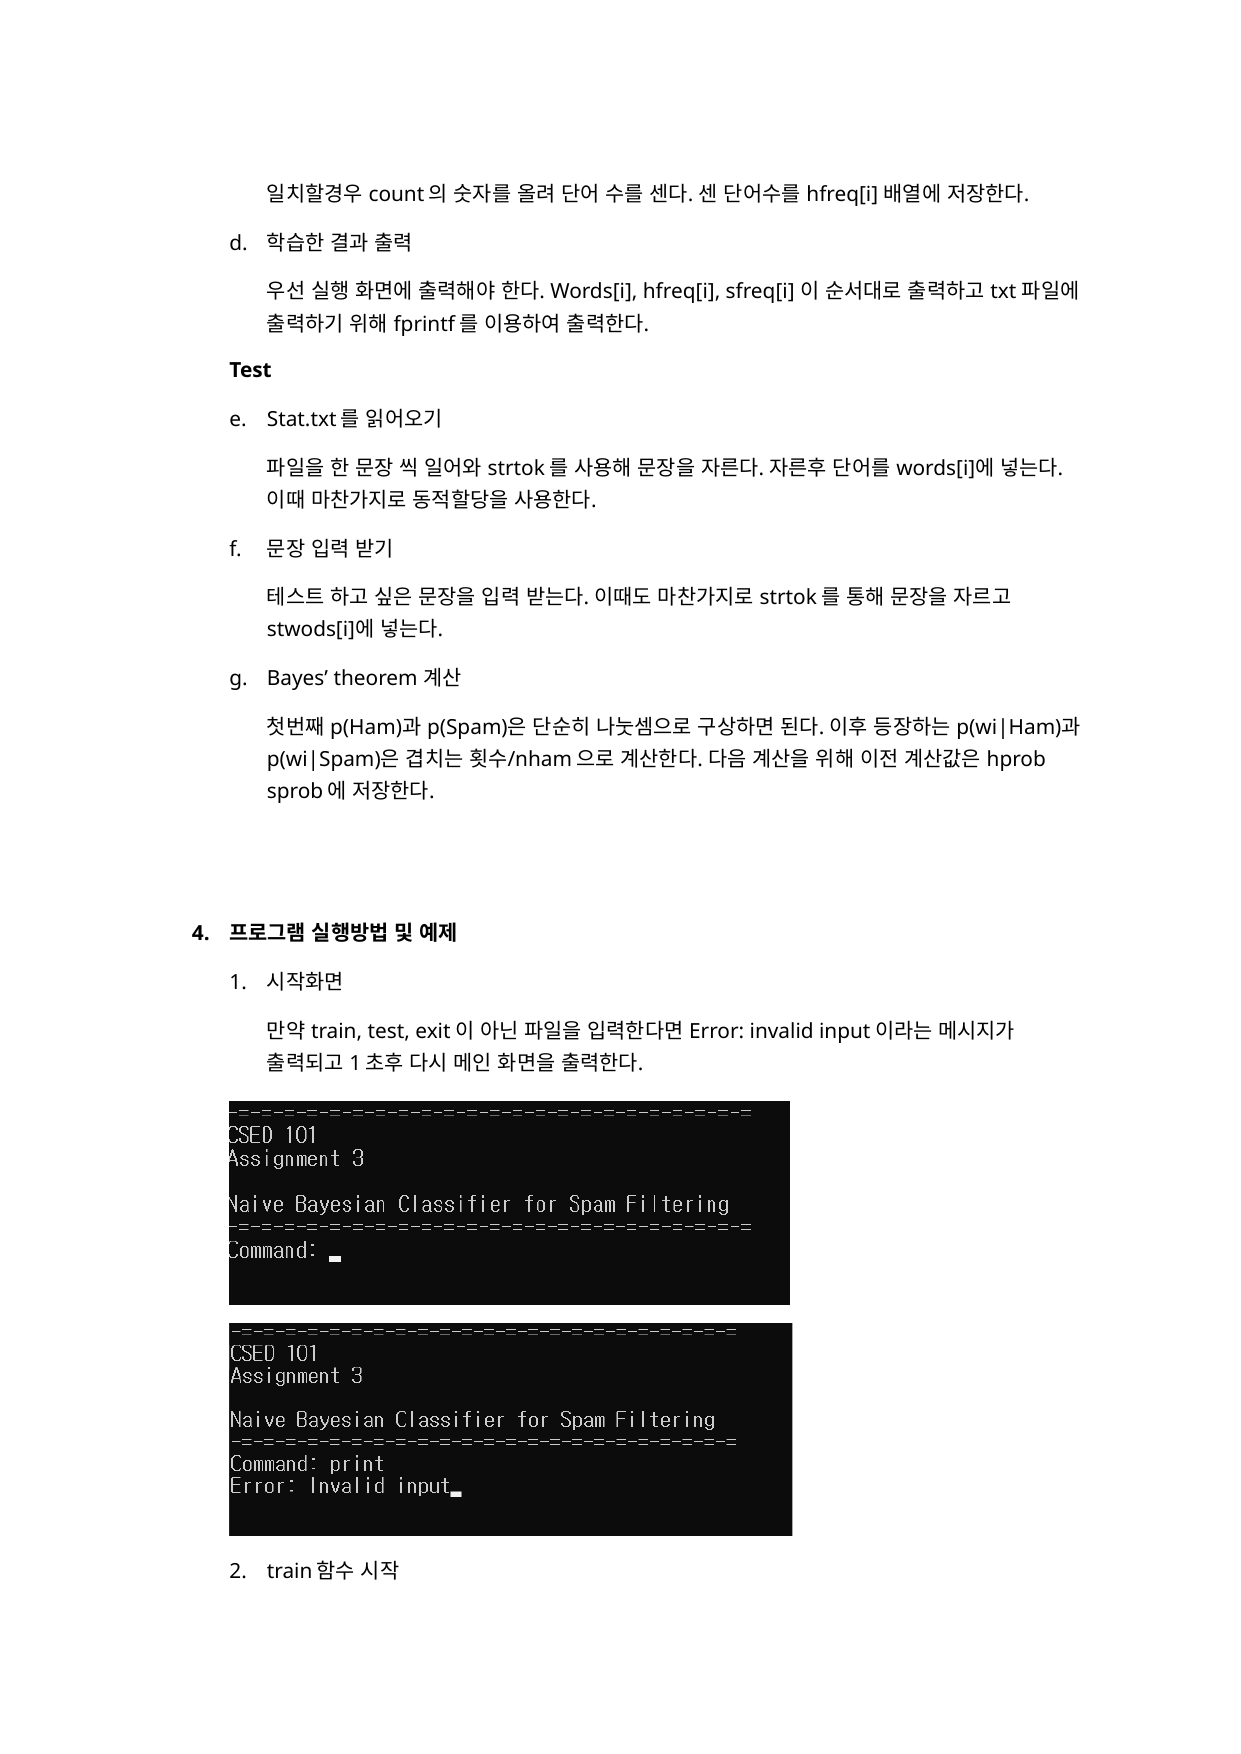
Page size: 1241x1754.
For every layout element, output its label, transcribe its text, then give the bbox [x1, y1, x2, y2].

picture [229, 1095, 790, 1305]
picture [229, 1323, 793, 1536]
list 테스트 하고 싶은 문장을 입력 받는다. 이때도 마찬가지로 strtok를 통해 문장을 자르고 stwods[i]에 넣는다. [267, 581, 1090, 643]
list Stat.txt를 읽어오기 [229, 402, 1090, 433]
list 프로그램 실행방법 및 예제 [192, 917, 1090, 947]
list 파일을 한 문장 씩 일어와 strtok를 사용해 문장을 자른다. 자른후 단어를 words[i]에 넣는다. 이때 마찬가지로 동적할당을 사용한다. [267, 451, 1090, 513]
text Test [150, 356, 1090, 384]
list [267, 177, 1090, 207]
list 첫번째 p(Ham)과 p(Spam)은 단순히 나눗셈으로 구상하면 된다. 이후 등장하는 p(wi|Ham)과 p(wi|Spam)은 겹치는 횟수/nham으로 계산한다. 다음 계산을 위해 이전 계산값은 hprob sprob에 저장한다. [267, 710, 1090, 805]
list 시작화면 [229, 965, 1090, 996]
list 우선 실행 화면에 출력해야 한다. Words[i], hfreq[i], sfreq[i] 이 순서대로 출력하고 txt 파일에 출력하기 위해 fprintf를 이용하여 출력한다. [267, 275, 1090, 337]
list 만약 train, test, exit이 아닌 파일을 입력한다면 Error: invalid input이라는 메시지가 출력되고 1초후 다시 메인 화면을 출력한다. [267, 1014, 1090, 1077]
list 학습한 결과 출력 [229, 226, 1090, 256]
list 문장 입력 받기 [229, 532, 1090, 562]
list Bayes’ theorem 계산 [229, 661, 1090, 692]
list train함수 시작 [229, 1554, 1090, 1584]
